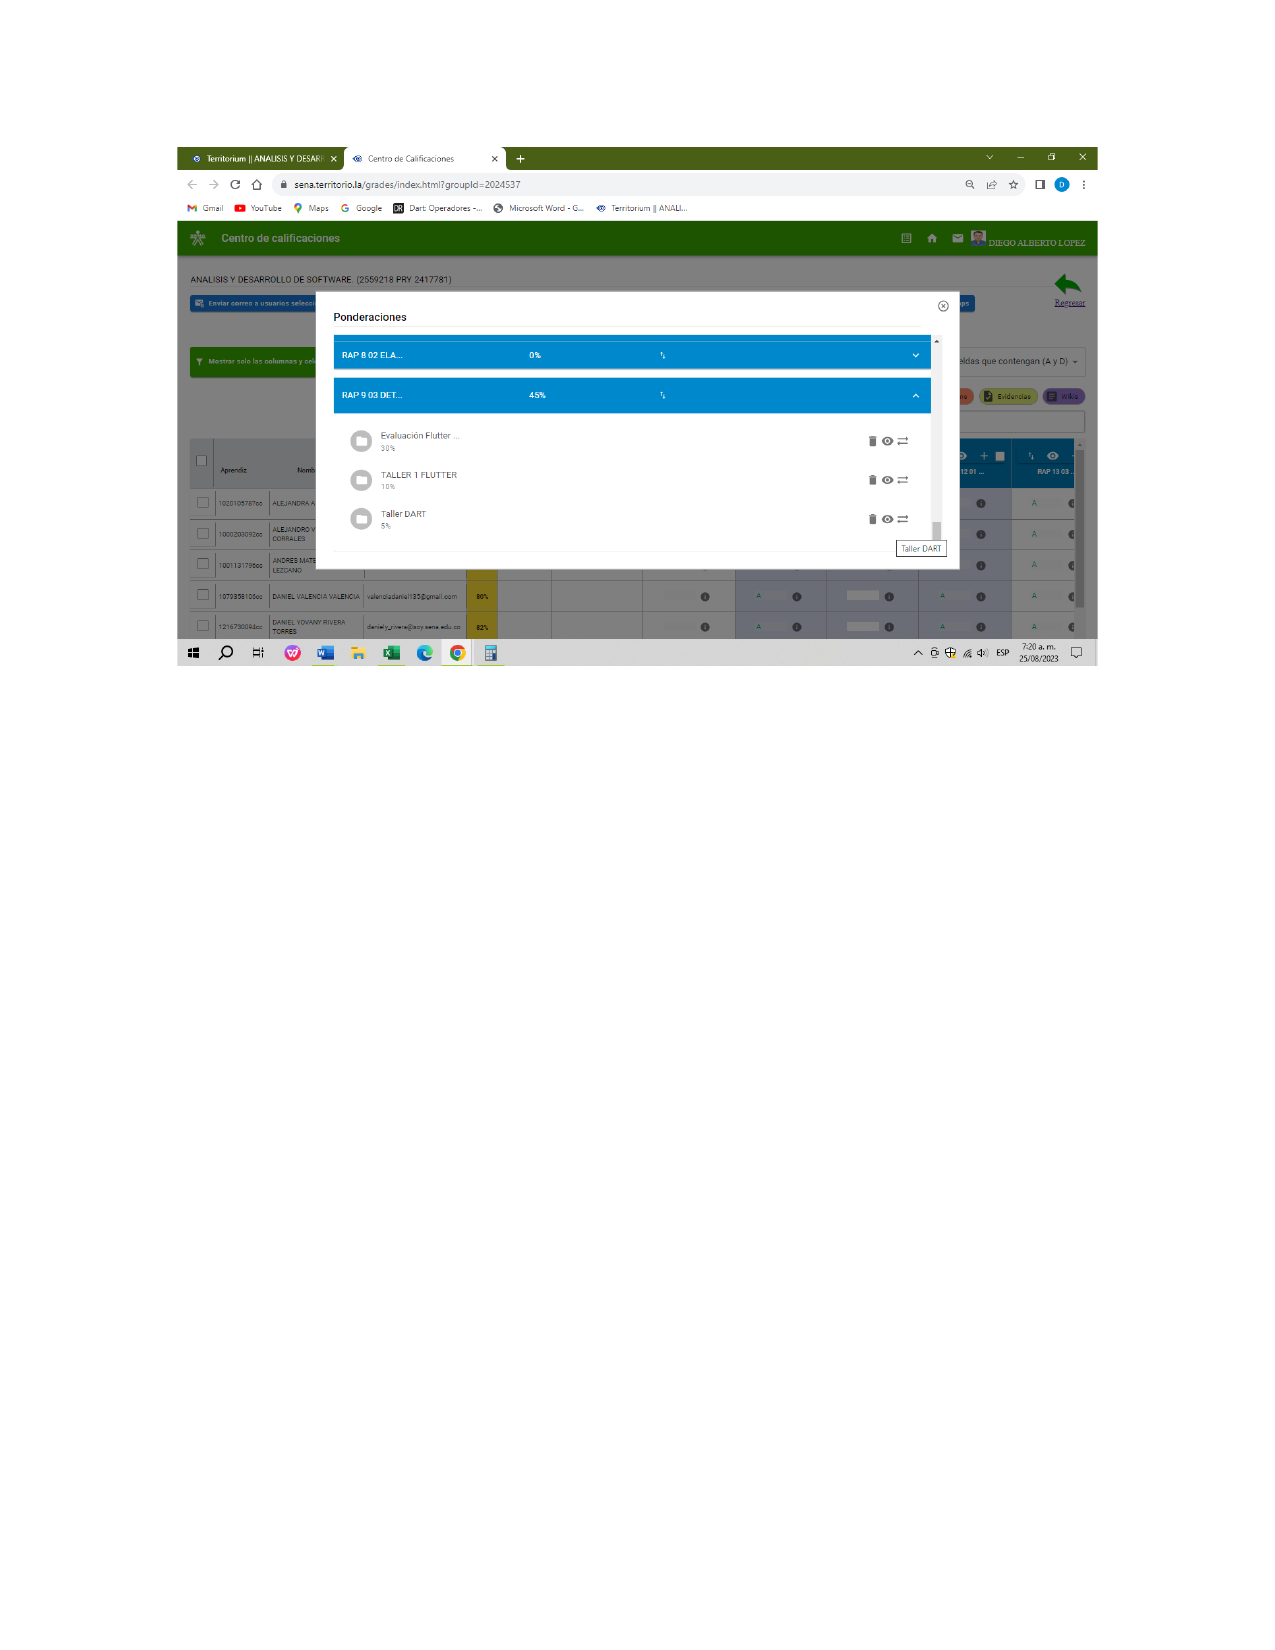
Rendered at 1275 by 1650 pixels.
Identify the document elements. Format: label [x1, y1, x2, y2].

picture [177, 147, 1098, 666]
